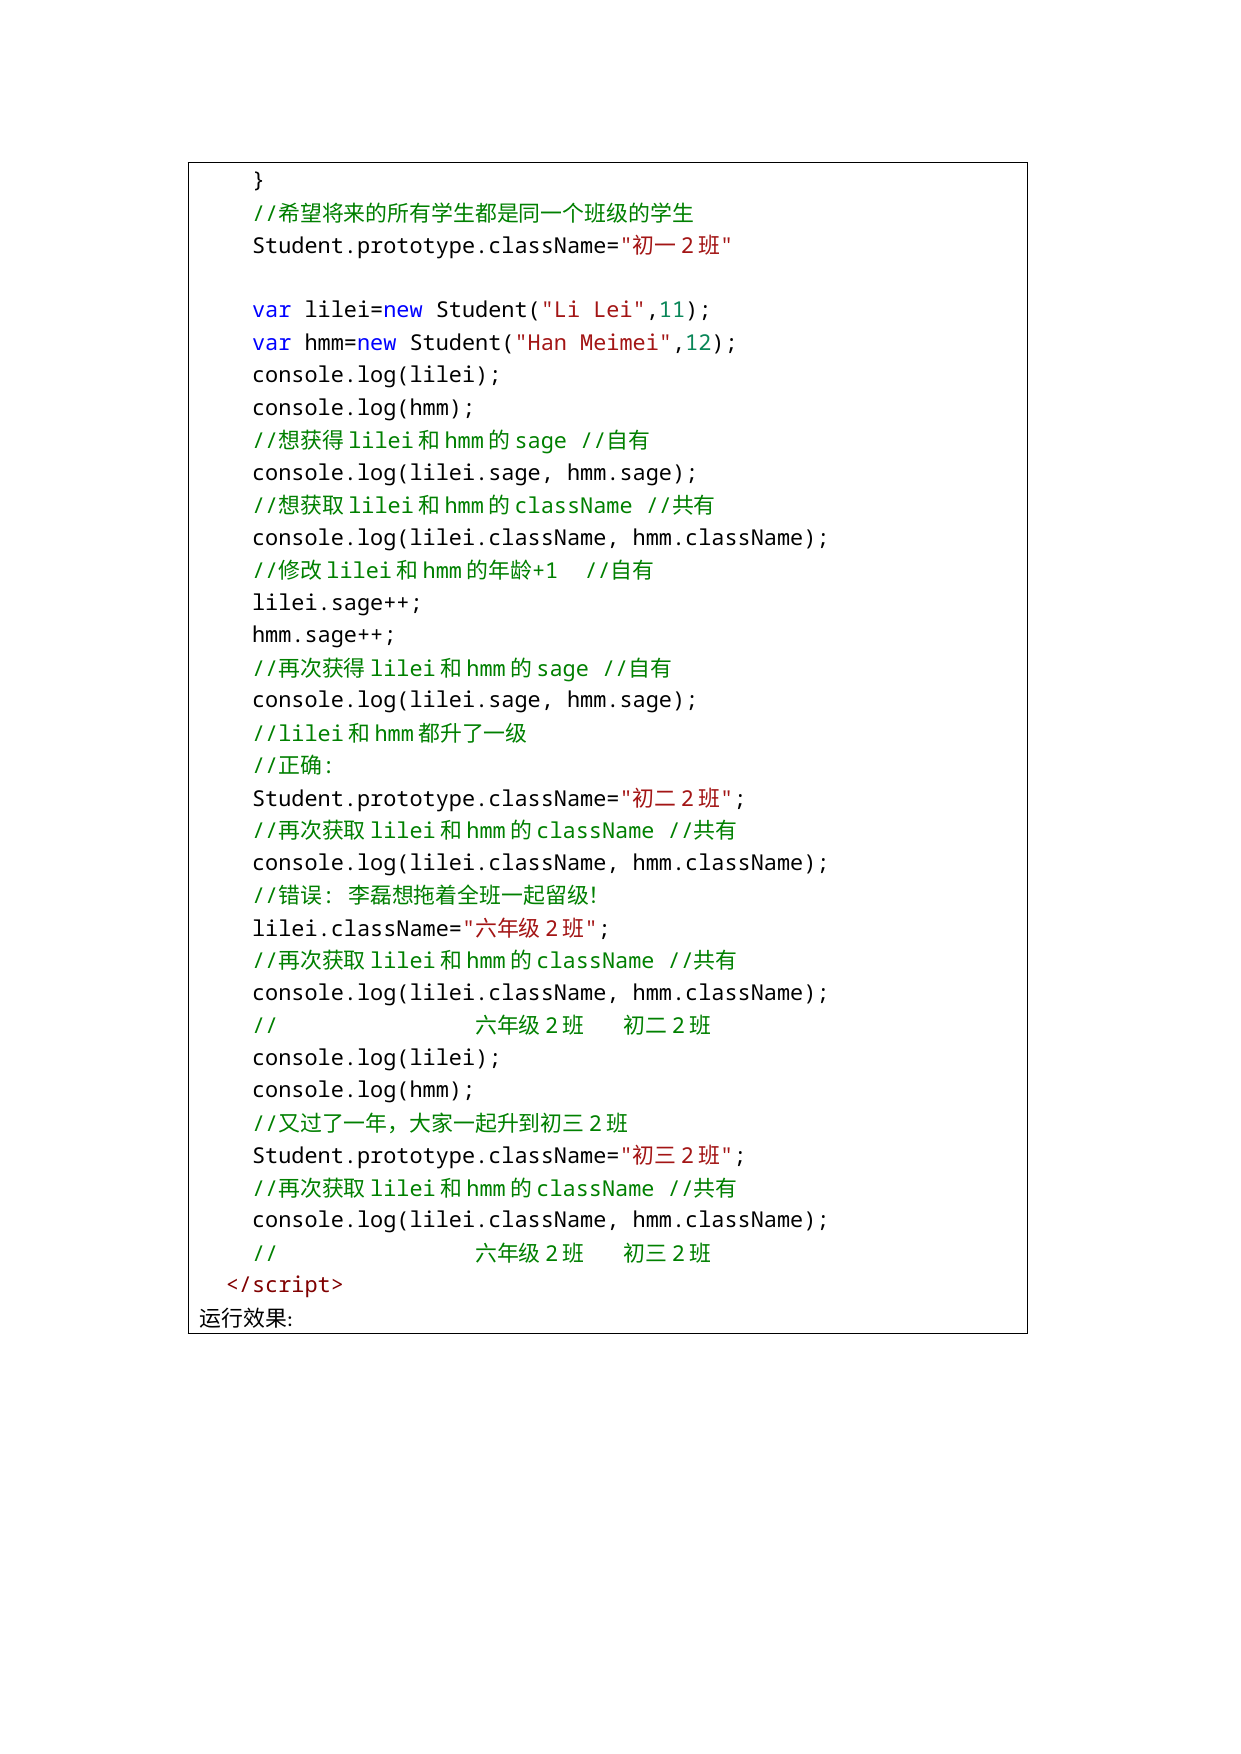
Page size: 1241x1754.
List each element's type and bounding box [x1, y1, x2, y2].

table_header [189, 163, 1027, 1333]
